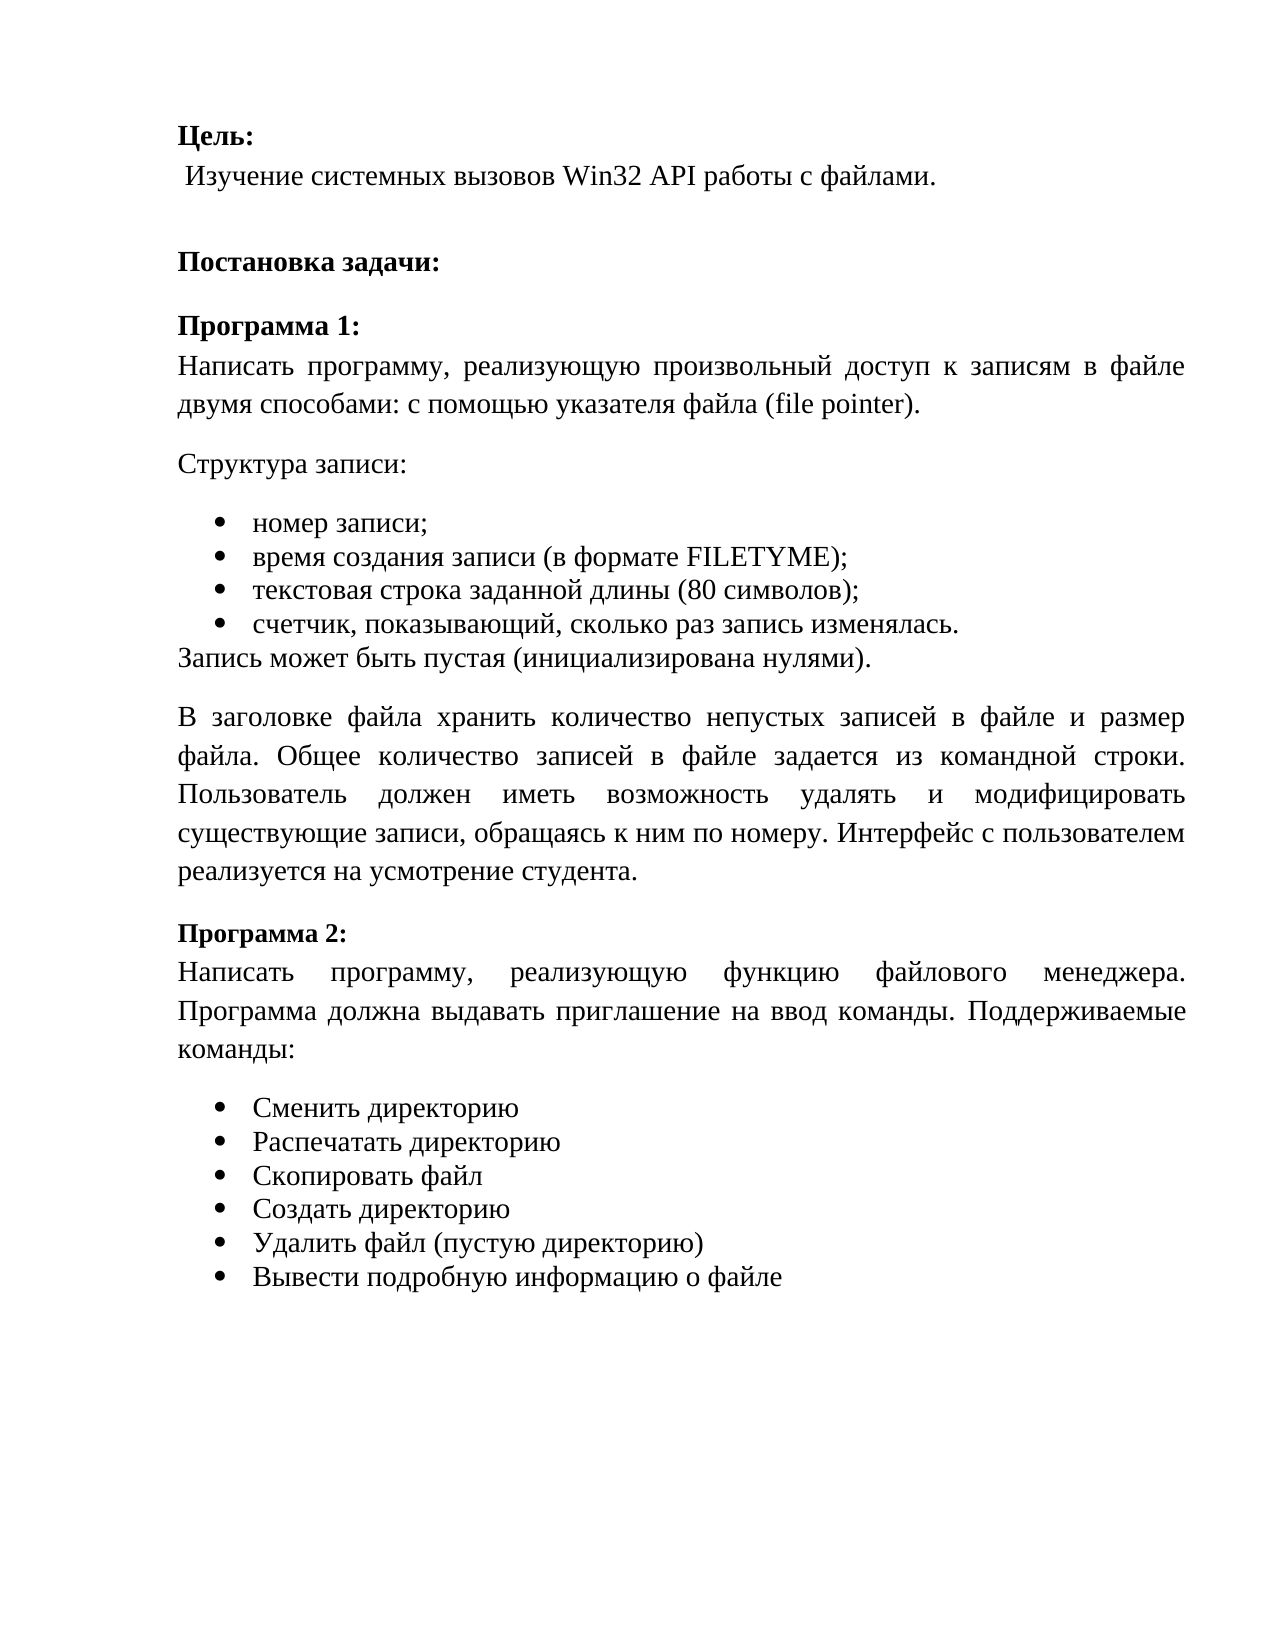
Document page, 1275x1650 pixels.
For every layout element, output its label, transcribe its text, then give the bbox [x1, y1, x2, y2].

text В заголовке файла хранить количество непустых записей в файле и размер файла. Общее количество записей в файле задается из командной строки. Пользователь должен иметь возможность удалять и модифицировать существующие записи, обращаясь к ним по номеру. Интерфейс с пользователем реализуется на усмотрение студента. [177, 699, 1186, 887]
list номер записи; [215, 505, 1186, 539]
list Сменить директорию [215, 1091, 1186, 1124]
text Постановка задачи: [177, 244, 1186, 278]
text Изучение системных вызовов Win32 API работы с файлами. [177, 158, 1186, 191]
list Создать директорию [215, 1192, 1186, 1225]
list Вывести подробную информацию о файле [215, 1259, 1186, 1292]
list время создания записи (в формате FILETYME); [215, 539, 1186, 572]
list Распечатать директорию [215, 1124, 1186, 1158]
text Запись может быть пустая (инициализирована нулями). [177, 640, 1186, 673]
list текстовая строка заданной длины (80 символов); [215, 572, 1186, 606]
text Написать программу, реализующую функцию файлового менеджера. Программа должна выдавать приглашение на ввод команды. Поддерживаемые команды: [177, 954, 1186, 1065]
list счетчик, показывающий, сколько раз запись изменялась. [215, 606, 1186, 640]
list Скопировать файл [215, 1158, 1186, 1192]
subtitle Программа 1: [177, 308, 1186, 342]
text Написать программу, реализующую произвольный доступ к записям в файле двумя способами: с помощью указателя файла (file pointer). [177, 348, 1186, 420]
subtitle Программа 2: [177, 917, 1186, 948]
text Структура записи: [177, 446, 1186, 479]
list Удалить файл (пустую директорию) [215, 1225, 1186, 1259]
subtitle Цель: [177, 118, 1186, 152]
